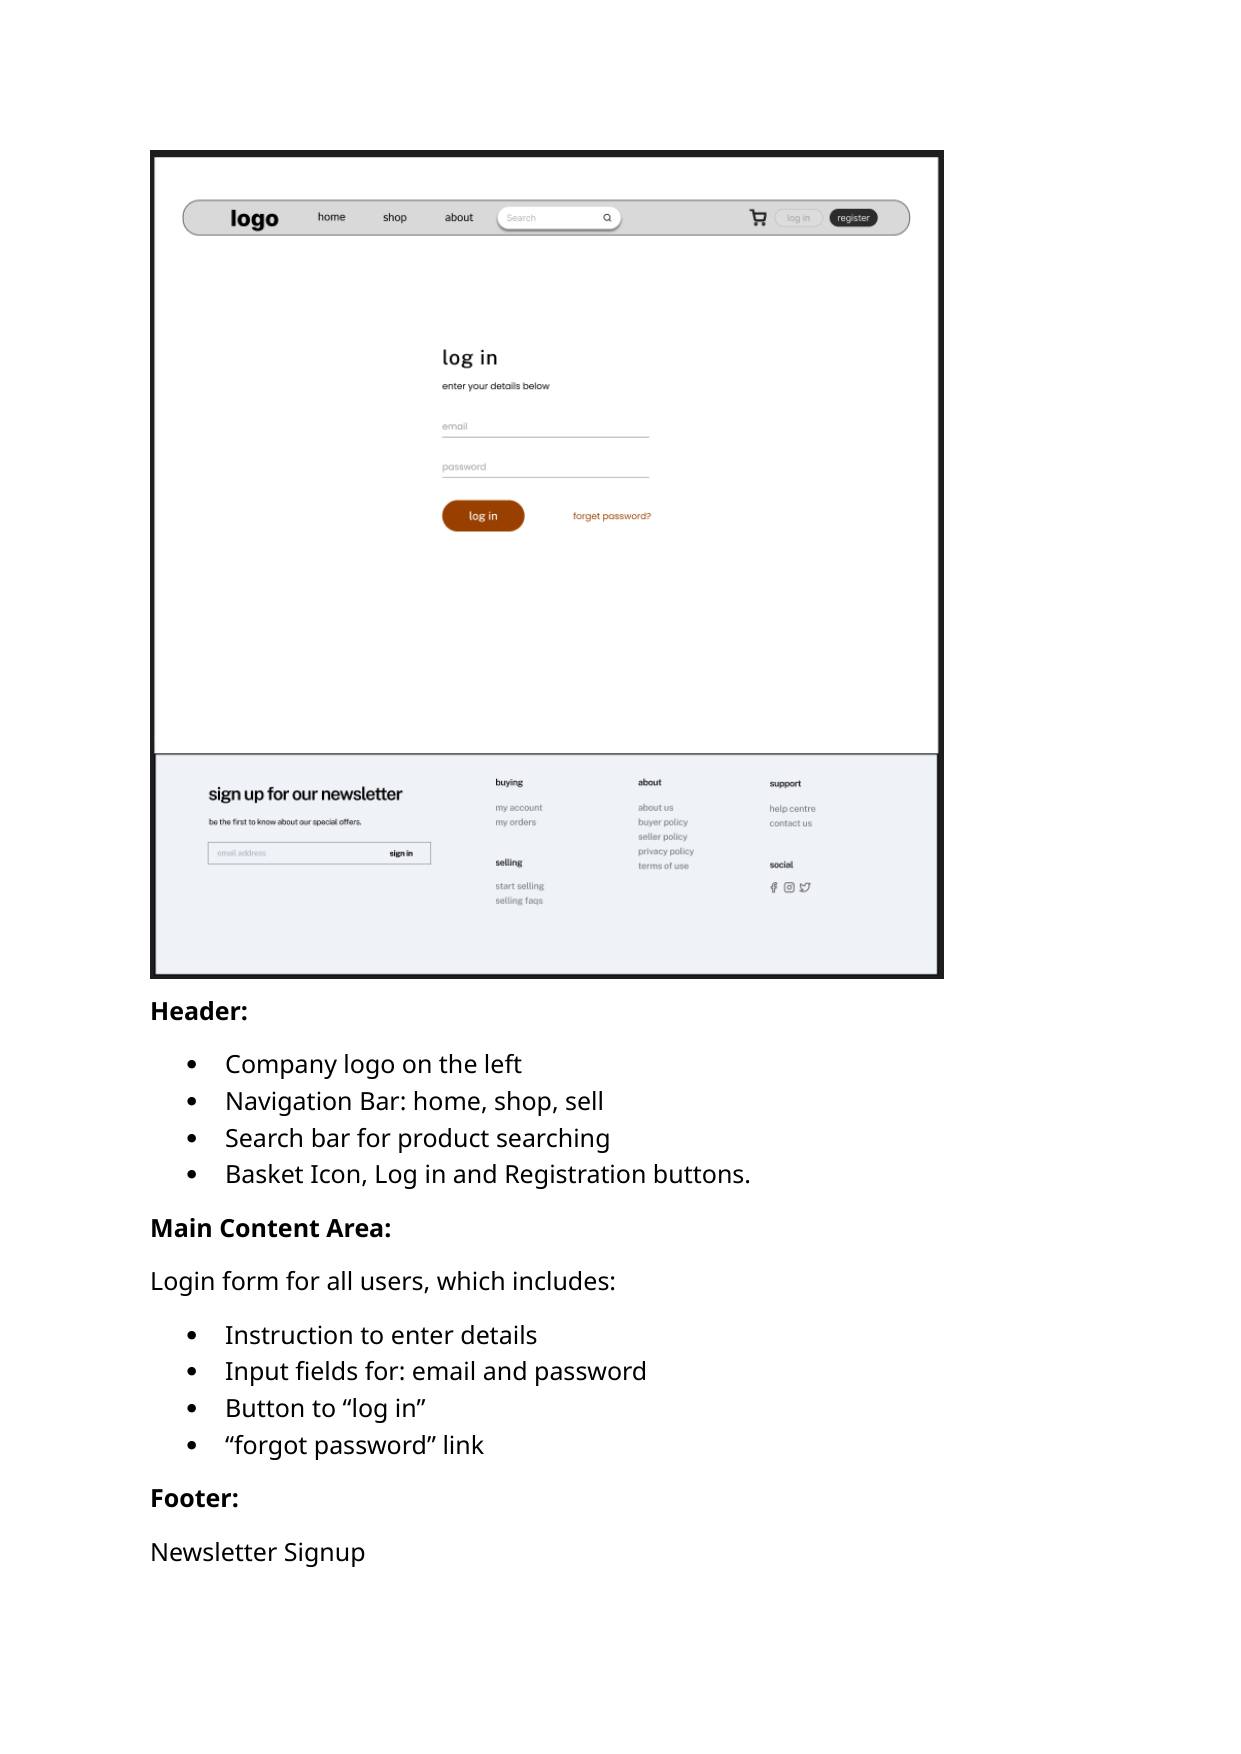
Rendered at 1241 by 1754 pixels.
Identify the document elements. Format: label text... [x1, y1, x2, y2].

list Basket Icon, Log in and Registration buttons. [187, 1157, 1090, 1191]
list “forgot password” link [187, 1428, 1090, 1462]
list Button to “log in” [187, 1391, 1090, 1425]
list Instruction to enter details [187, 1317, 1090, 1351]
list Input fields for: email and password [187, 1354, 1090, 1388]
text Newsletter Signup [150, 1534, 1090, 1568]
text Header: [150, 993, 1090, 1027]
text Footer: [150, 1481, 1090, 1515]
picture [150, 150, 944, 979]
list Navigation Bar: home, shop, sell [187, 1083, 1090, 1117]
text Main Content Area: [150, 1210, 1090, 1244]
list Company logo on the left [187, 1047, 1090, 1081]
text Login form for all users, which includes: [150, 1264, 1090, 1298]
list Search bar for product searching [187, 1120, 1090, 1154]
